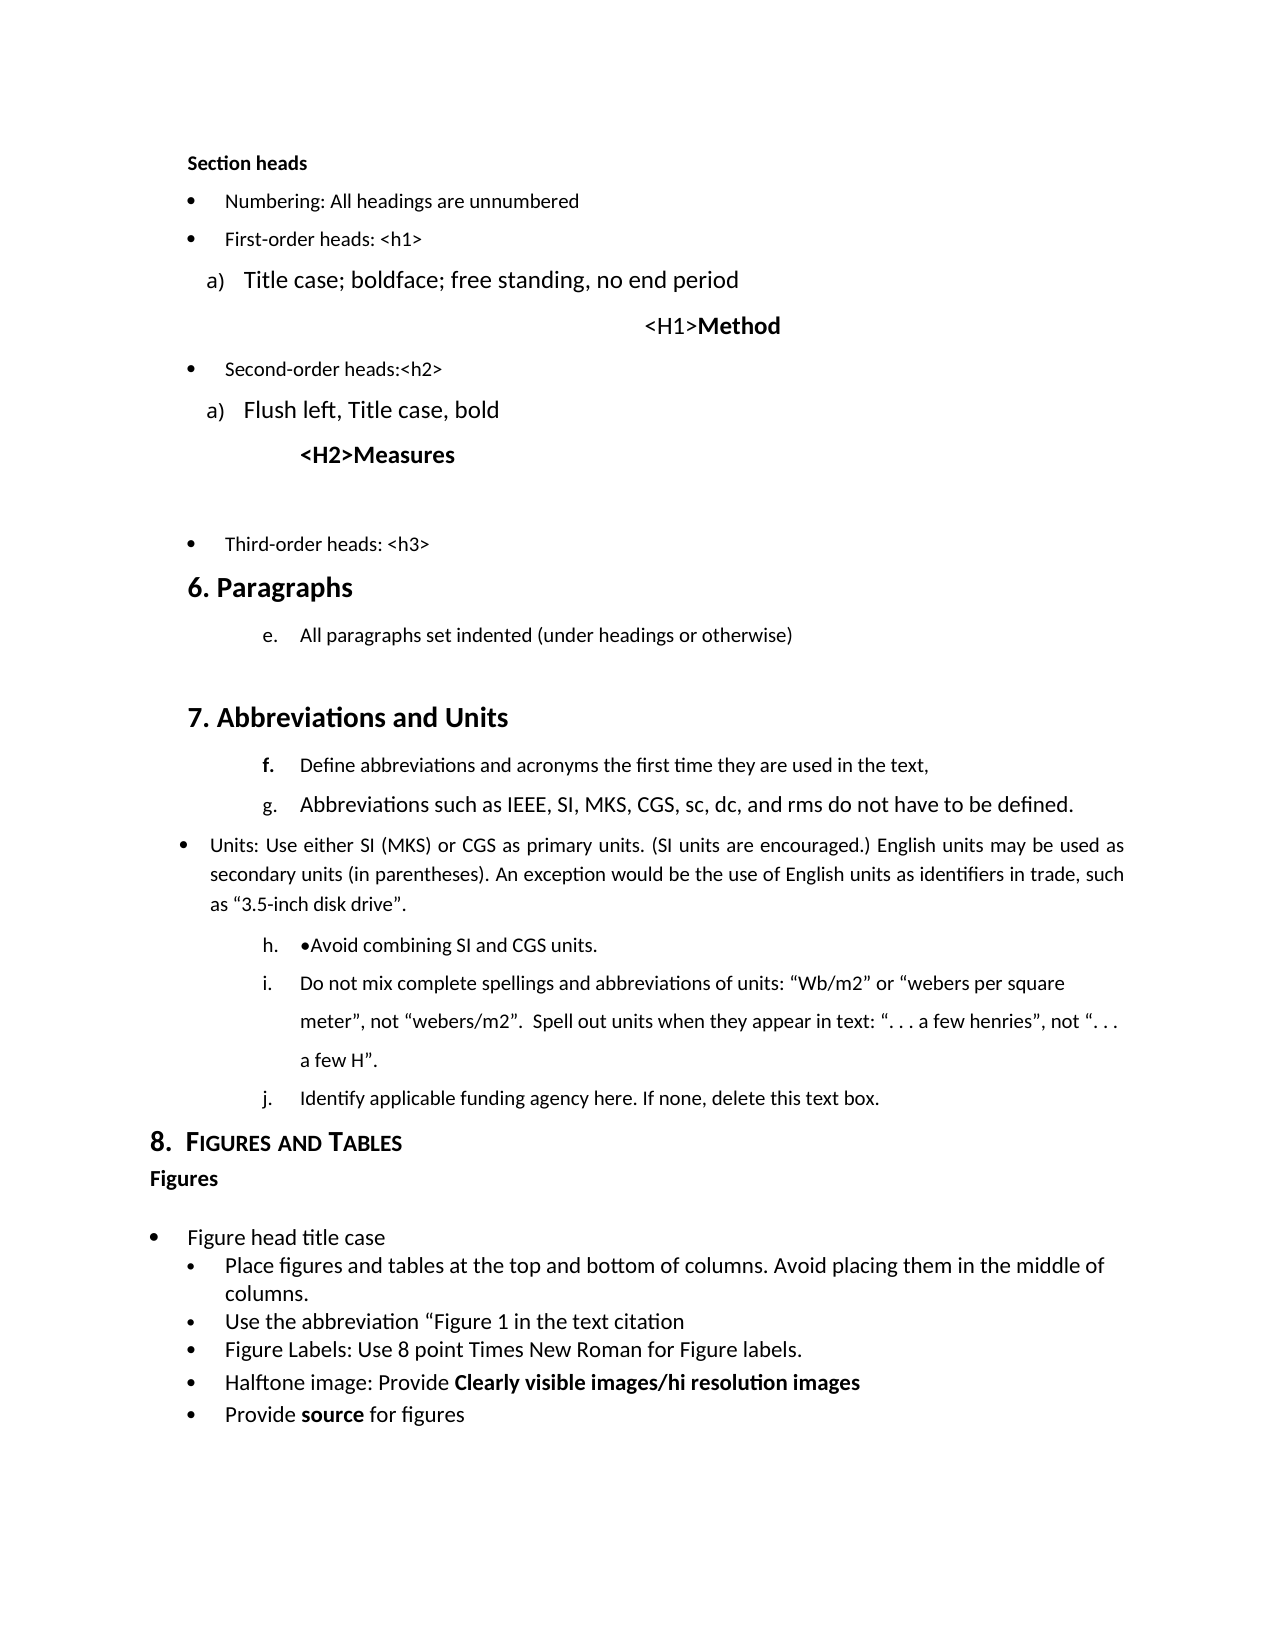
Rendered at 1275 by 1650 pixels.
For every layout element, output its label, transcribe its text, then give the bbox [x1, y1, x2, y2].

list Second-order heads:<h2> [187, 356, 1125, 381]
list •Avoid combining SI and CGS units. [262, 932, 1125, 958]
list Use the abbreviation “Figure 1 in the text citation [187, 1307, 1125, 1336]
list Units: Use either SI (MKS) or CGS as primary units. (SI units are encouraged.) English units may be used as secondary units (in parentheses). An exception would be the use of English units as identifiers in trade, such as “3.5-inch disk drive”. [180, 832, 1125, 916]
list Figure head title case [150, 1223, 1125, 1251]
text 6. Paragraphs [187, 569, 1125, 605]
list Identify applicable funding agency here. If none, delete this text box. [262, 1085, 1125, 1110]
text <H2>Measures [225, 440, 1125, 470]
list Figure Labels: Use 8 point Times New Roman for Figure labels. [187, 1336, 1125, 1363]
list All paragraphs set indented (under headings or otherwise) [262, 623, 1125, 648]
text <H1>Method [300, 310, 1125, 341]
list Abbreviations such as IEEE, SI, MKS, CGS, sc, dc, and rms do not have to be defined. [262, 791, 1125, 818]
list Numbering: All headings are unnumbered [187, 188, 1125, 213]
list Flush left, Title case, bold [206, 394, 1125, 424]
list Halftone image: Provide Clearly visible images/hi resolution images [187, 1368, 1125, 1396]
text Figures [150, 1164, 1125, 1192]
list Title case; boldface; free standing, no end period [206, 264, 1125, 295]
text 7. Abbreviations and Units [187, 699, 1125, 734]
list Do not mix complete spellings and abbreviations of units: “Wb/m2” or “webers per square meter”, not “webers/m2”. Spell out units when they appear in text: “. . . a few henries”, not “. . . a few H”. [262, 971, 1125, 1072]
list First-order heads: <h1> [187, 226, 1125, 252]
subtitle 8. Figures and Tables [150, 1123, 1125, 1159]
list Third-order heads: <h3> [187, 531, 1125, 557]
list Provide source for figures [187, 1400, 1125, 1428]
list Place figures and tables at the top and bottom of columns. Avoid placing them in the middle of columns. [187, 1251, 1125, 1307]
list Define abbreviations and acronyms the first time they are used in the text, [262, 752, 1125, 778]
text Section heads [187, 150, 1125, 175]
